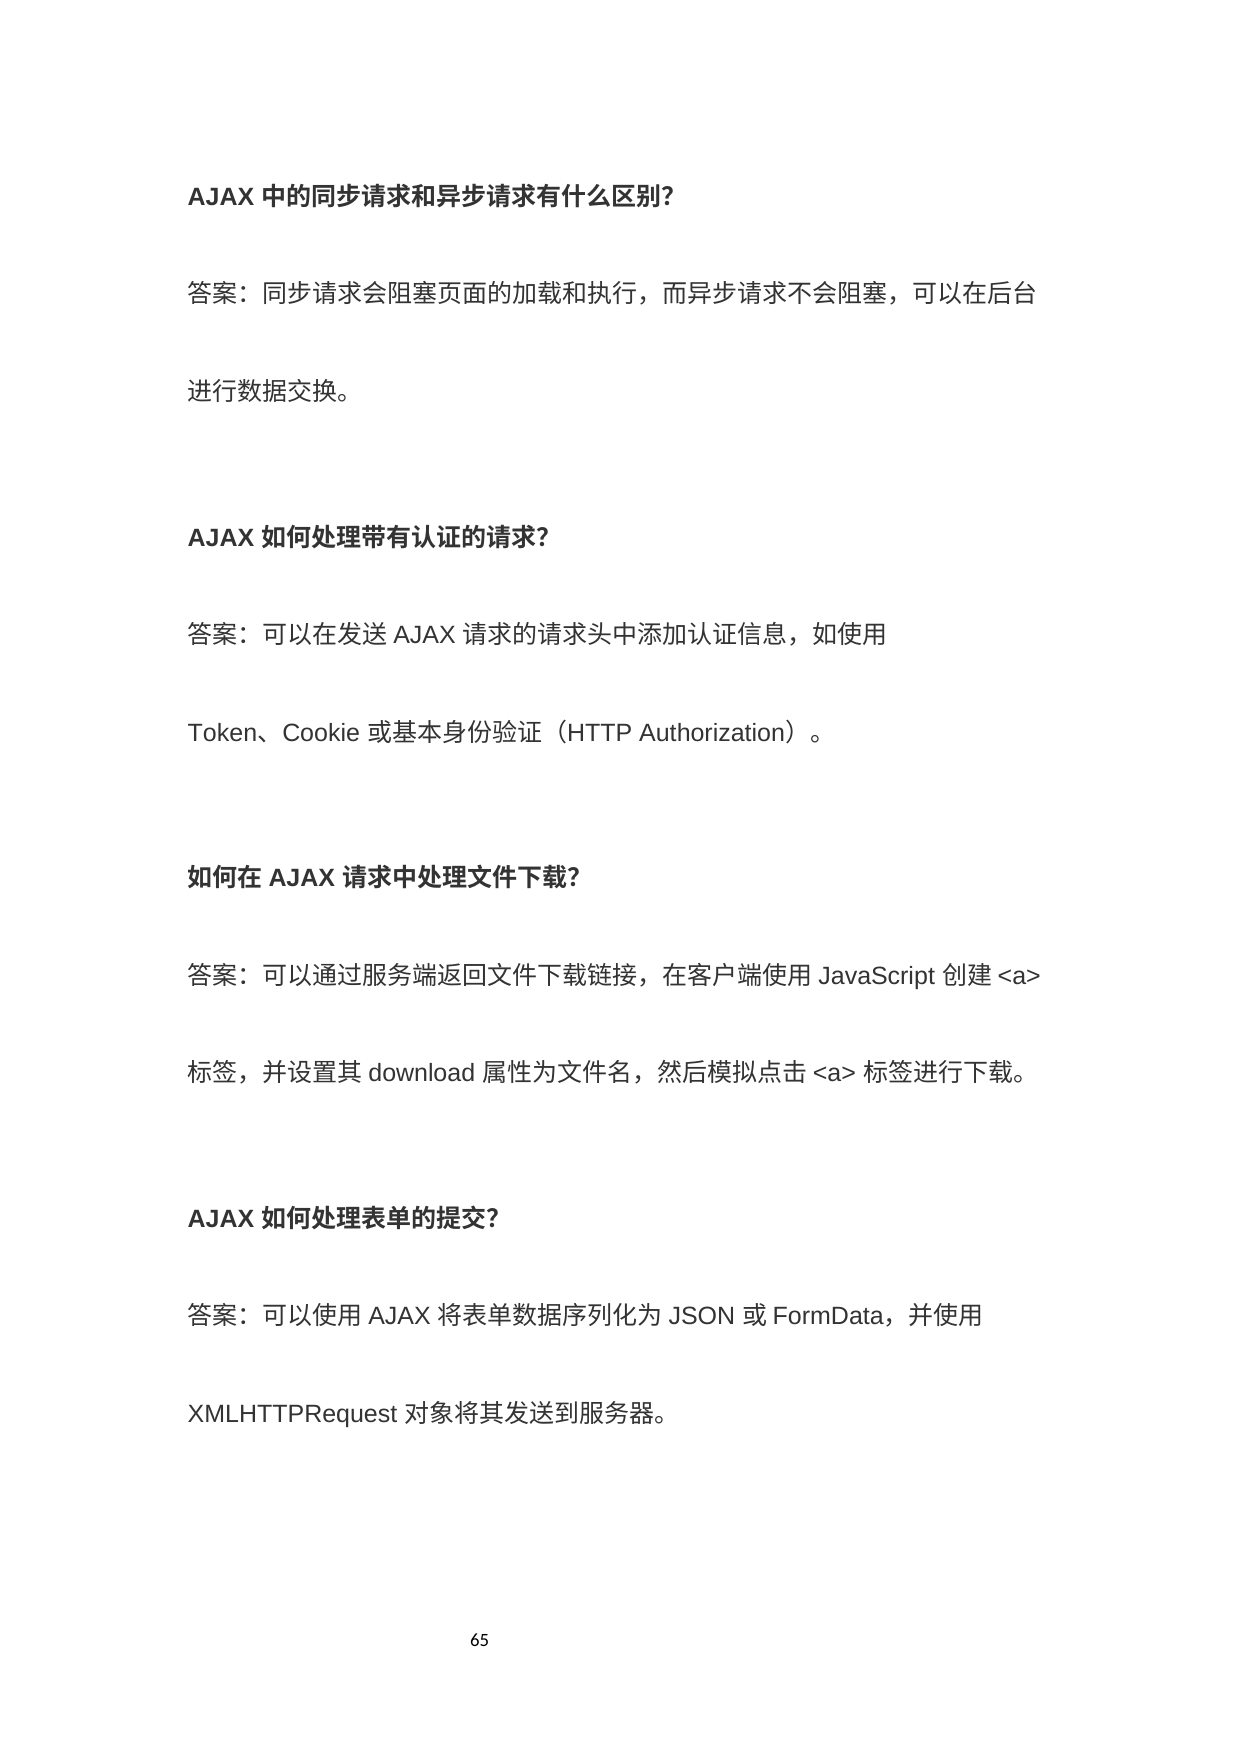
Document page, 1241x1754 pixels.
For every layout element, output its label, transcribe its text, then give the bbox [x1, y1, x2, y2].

text AJAX 如何处理带有认证的请求？ 答案：可以在发送 AJAX 请求的请求头中添加认证信息，如使用 Token、Cookie 或基本身份验证（HTTP Authorization）。 [187, 503, 1053, 763]
text AJAX 如何处理表单的提交？ 答案：可以使用 AJAX 将表单数据序列化为 JSON 或 FormData，并使用 XMLHTTPRequest 对象将其发送到服务器。 [187, 1184, 1053, 1444]
text 如何在 AJAX 请求中处理文件下载？ 答案：可以通过服务端返回文件下载链接，在客户端使用 JavaScript 创建 <a> 标签，并设置其 download 属性为文件名，然后模拟点击 <a> 标签进行下载。 [187, 843, 1053, 1103]
text AJAX 中的同步请求和异步请求有什么区别？ 答案：同步请求会阻塞页面的加载和执行，而异步请求不会阻塞，可以在后台进行数据交换。 [187, 162, 1053, 422]
